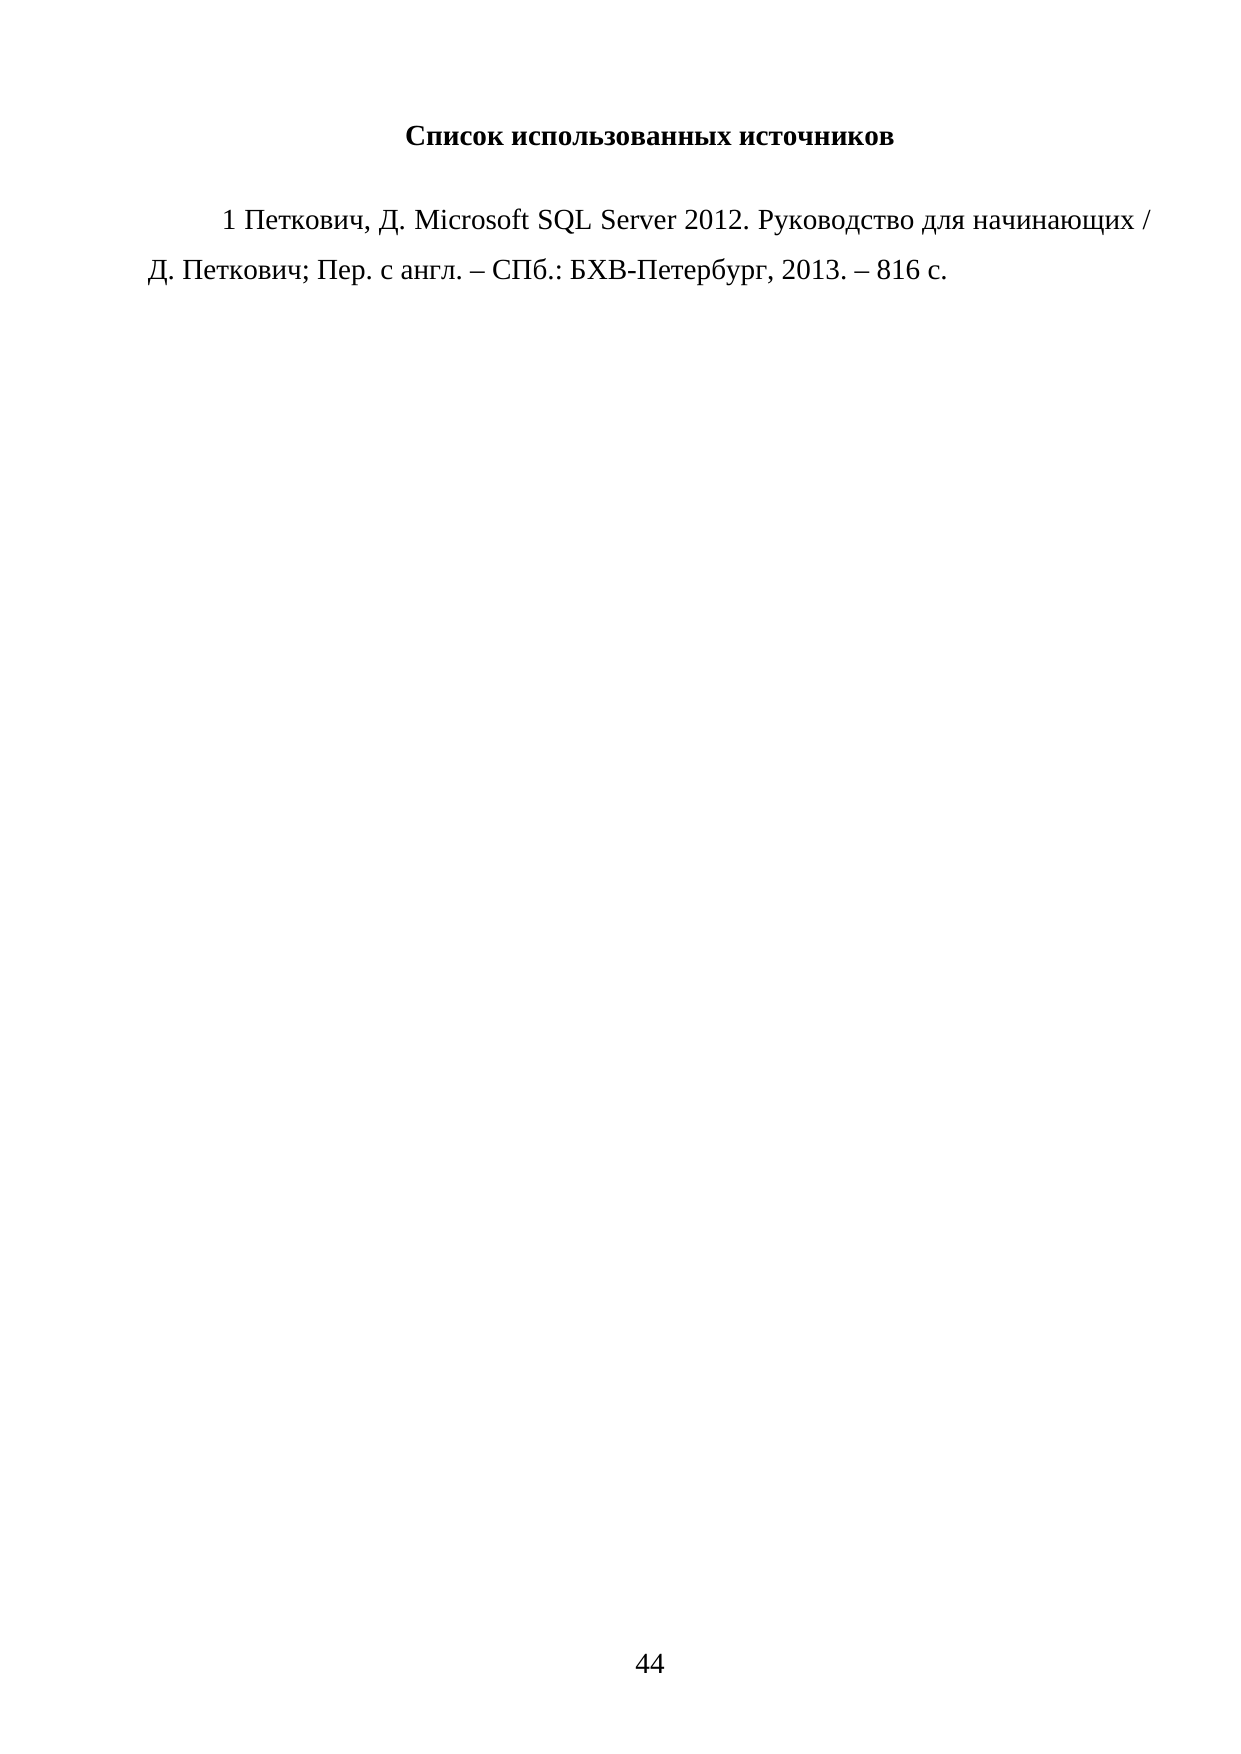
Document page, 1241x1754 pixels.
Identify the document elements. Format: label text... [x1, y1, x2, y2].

subtitle Список использованных источников [148, 118, 1152, 152]
list 1 Петкович, Д. Microsoft SQL Server 2012. Руководство для начинающих / Д. Петкович; Пер. с англ. – СПб.: БХВ-Петербург, 2013. – 816 с. [148, 202, 1152, 286]
